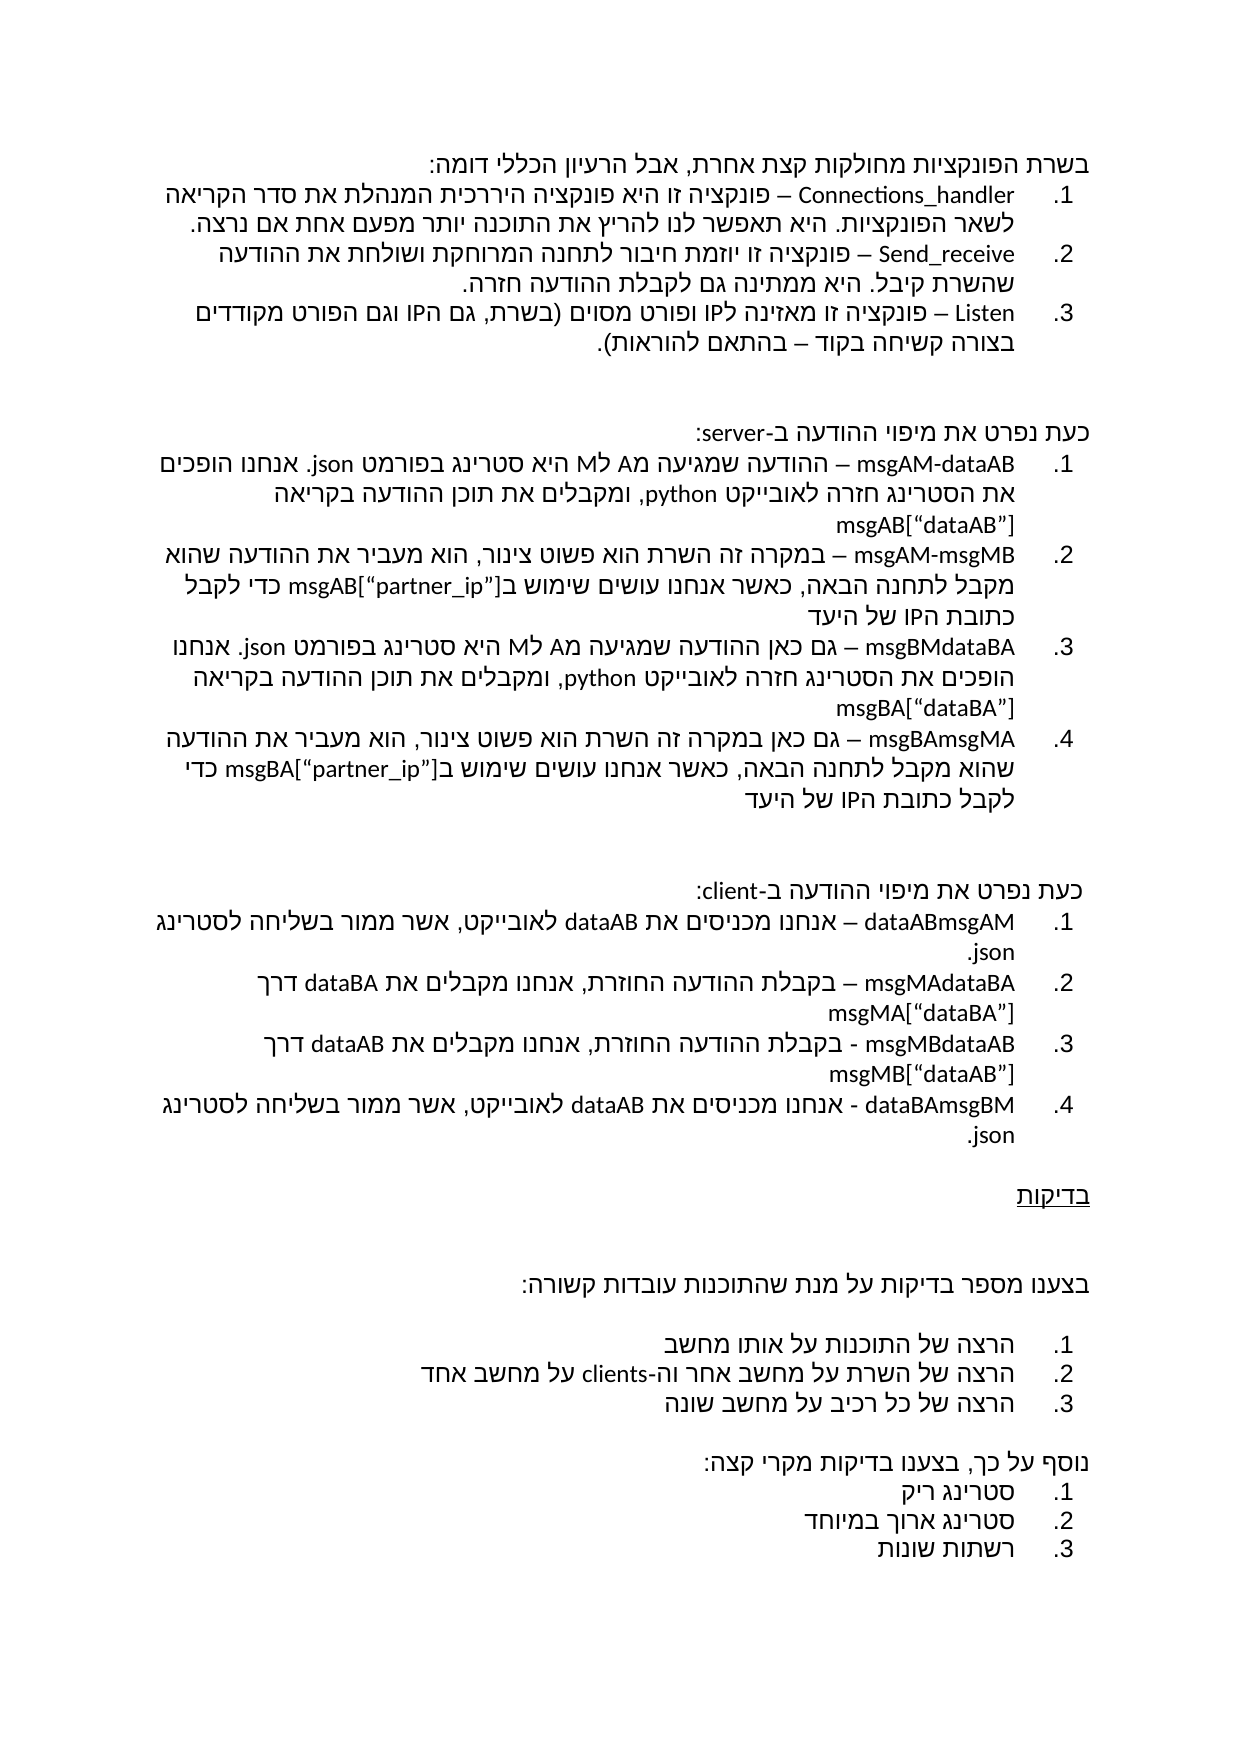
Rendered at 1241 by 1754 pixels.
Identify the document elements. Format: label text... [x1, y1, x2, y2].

list סטרינג ריק [150, 1477, 1053, 1506]
list msgMBdataAB - בקבלת ההודעה החוזרת, אנחנו מקבלים את dataAB דרך msgMB[“dataAB”] [150, 1028, 1053, 1089]
text כעת נפרט את מיפוי ההודעה ב-client: [150, 875, 1090, 906]
list רשתות שונות [150, 1534, 1053, 1563]
list msgMAdataBA – בקבלת ההודעה החוזרת, אנחנו מקבלים את dataBA דרך msgMA[“dataBA”] [150, 967, 1053, 1028]
list הרצה של התוכנות על אותו מחשב [150, 1330, 1053, 1358]
text בשרת הפונקציות מחולקות קצת אחרת, אבל הרעיון הכללי דומה: [150, 150, 1090, 179]
list msgBMdataBA – גם כאן ההודעה שמגיעה מA לM היא סטרינג בפורמט json. אנחנו הופכים את הסטרינג חזרה לאובייקט python, ומקבלים את תוכן ההודעה בקריאה msgBA[“dataBA”] [150, 631, 1053, 723]
text בצענו מספר בדיקות על מנת שהתוכנות עובדות קשורה: [150, 1270, 1090, 1299]
text נוסף על כך, בצענו בדיקות מקרי קצה: [150, 1448, 1090, 1477]
list msgAM-dataAB – ההודעה שמגיעה מA לM היא סטרינג בפורמט json. אנחנו הופכים את הסטרינג חזרה לאובייקט python, ומקבלים את תוכן ההודעה בקריאה msgAB[“dataAB”] [150, 448, 1053, 540]
list סטרינג ארוך במיוחד [150, 1506, 1053, 1534]
list msgAM-msgMB – במקרה זה השרת הוא פשוט צינור, הוא מעביר את ההודעה שהוא מקבל לתחנה הבאה, כאשר אנחנו עושים שימוש בmsgAB[“partner_ip”] כדי לקבל כתובת הIP של היעד [150, 540, 1053, 631]
text בדיקות [150, 1181, 1090, 1209]
list Connections_handler – פונקציה זו היא פונקציה היררכית המנהלת את סדר הקריאה לשאר הפונקציות. היא תאפשר לנו להריץ את התוכנה יותר מפעם אחת אם נרצה. [150, 179, 1053, 238]
list הרצה של כל רכיב על מחשב שונה [150, 1389, 1053, 1418]
list Listen – פונקציה זו מאזינה לIP ופורט מסוים (בשרת, גם הIP וגם הפורט מקודדים בצורה קשיחה בקוד – בהתאם להוראות). [150, 297, 1053, 357]
text כעת נפרט את מיפוי ההודעה ב-server: [150, 418, 1090, 448]
list dataBAmsgBM - אנחנו מכניסים את dataAB לאובייקט, אשר ממור בשליחה לסטרינג json. [150, 1089, 1053, 1150]
list Send_receive – פונקציה זו יוזמת חיבור לתחנה המרוחקת ושולחת את ההודעה שהשרת קיבל. היא ממתינה גם לקבלת ההודעה חזרה. [150, 238, 1053, 297]
list dataABmsgAM – אנחנו מכניסים את dataAB לאובייקט, אשר ממור בשליחה לסטרינג json. [150, 906, 1053, 967]
list הרצה של השרת על מחשב אחר וה-clients על מחשב אחד [150, 1358, 1053, 1389]
list msgBAmsgMA – גם כאן במקרה זה השרת הוא פשוט צינור, הוא מעביר את ההודעה שהוא מקבל לתחנה הבאה, כאשר אנחנו עושים שימוש בmsgBA[“partner_ip”] כדי לקבל כתובת הIP של היעד [150, 723, 1053, 814]
